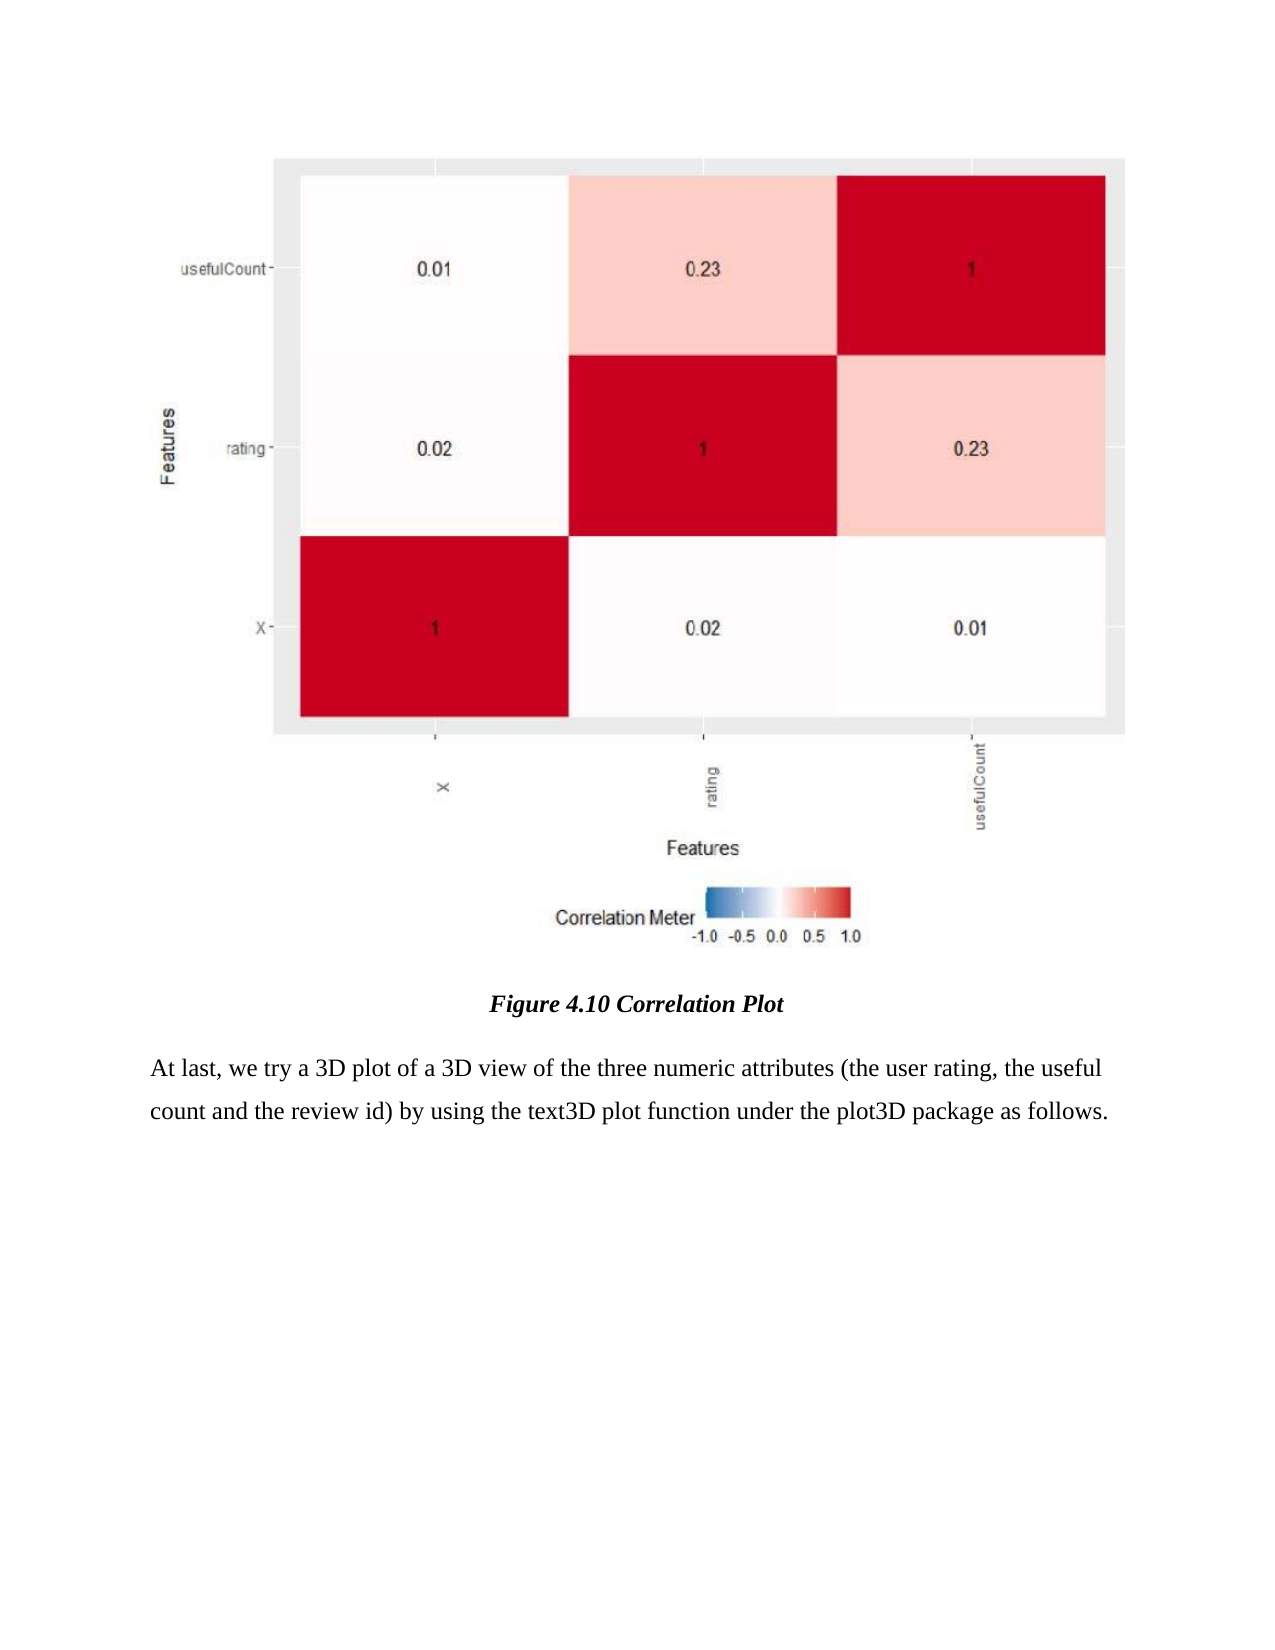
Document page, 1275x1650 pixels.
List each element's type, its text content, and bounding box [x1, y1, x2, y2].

picture [150, 150, 1125, 955]
text At last, we try a 3D plot of a 3D view of the three numeric attributes (the user rating, the useful count and the review id) by using the text3D plot function under the plot3D package as follows. [150, 1053, 1125, 1125]
text Figure 4.10 Correlation Plot [150, 989, 1125, 1018]
